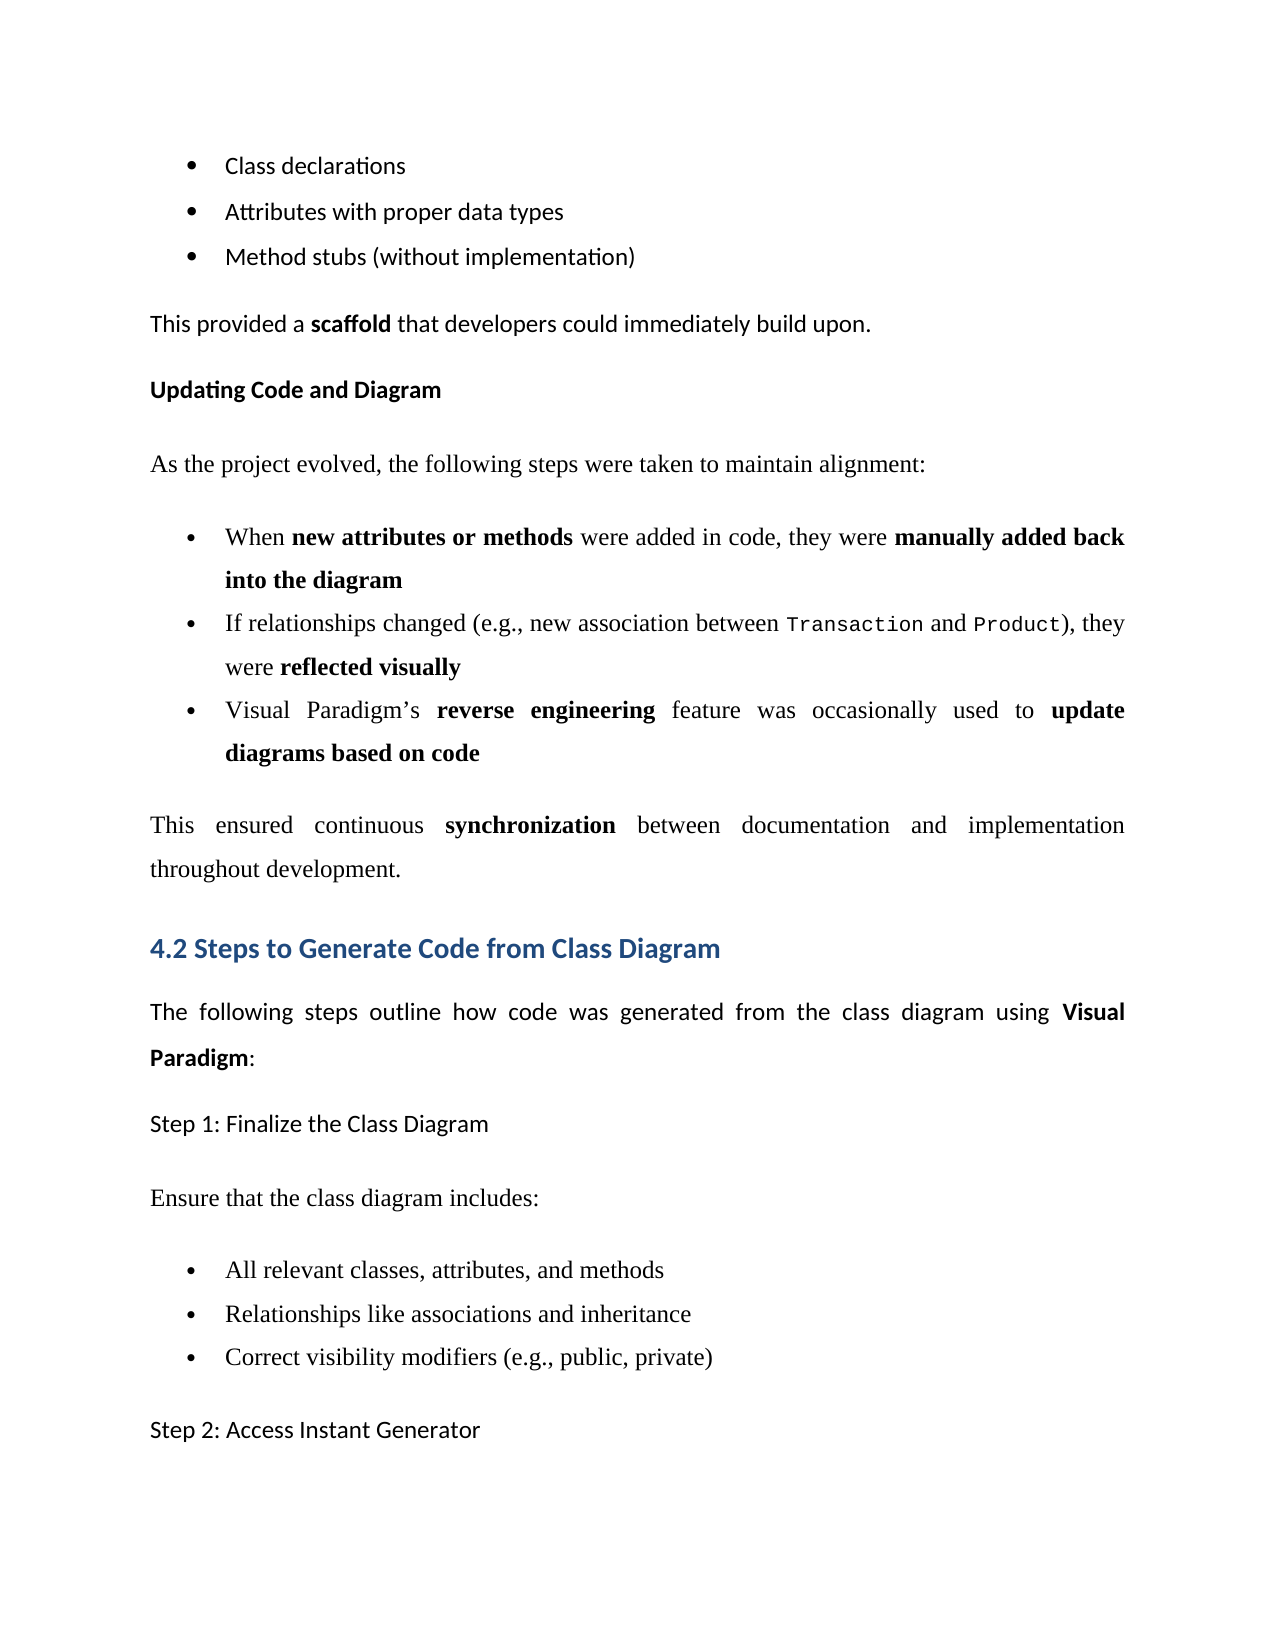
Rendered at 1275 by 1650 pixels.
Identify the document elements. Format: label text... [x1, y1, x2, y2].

text This provided a scaffold that developers could immediately build upon. [150, 308, 1125, 338]
list When new attributes or methods were added in code, they were manually added back into the diagram [187, 522, 1125, 594]
text Step 1: Finalize the Class Diagram [150, 1108, 1125, 1139]
text This ensured continuous synchronization between documentation and implementation throughout development. [150, 811, 1125, 882]
list Attributes with proper data types [187, 196, 1125, 226]
list Correct visibility modifiers (e.g., public, private) [187, 1342, 1125, 1371]
text The following steps outline how code was generated from the class diagram using Visual Paradigm: [150, 996, 1125, 1072]
text Step 2: Access Instant Generator [150, 1414, 1125, 1444]
subtitle 4.2 Steps to Generate Code from Class Diagram [150, 930, 1125, 966]
list Relationships like associations and inheritance [187, 1299, 1125, 1327]
text Ensure that the class diagram includes: [150, 1183, 1125, 1212]
list If relationships changed (e.g., new association between Transaction and Product), they were reflected visually [187, 608, 1125, 681]
list All relevant classes, attributes, and methods [187, 1256, 1125, 1284]
list Class declarations [187, 150, 1125, 181]
text As the project evolved, the following steps were taken to maintain alignment: [150, 449, 1125, 478]
list Method stubs (without implementation) [187, 241, 1125, 272]
text Updating Code and Diagram [150, 374, 1125, 405]
list Visual Paradigm’s reverse engineering feature was occasionally used to update diagrams based on code [187, 695, 1125, 767]
